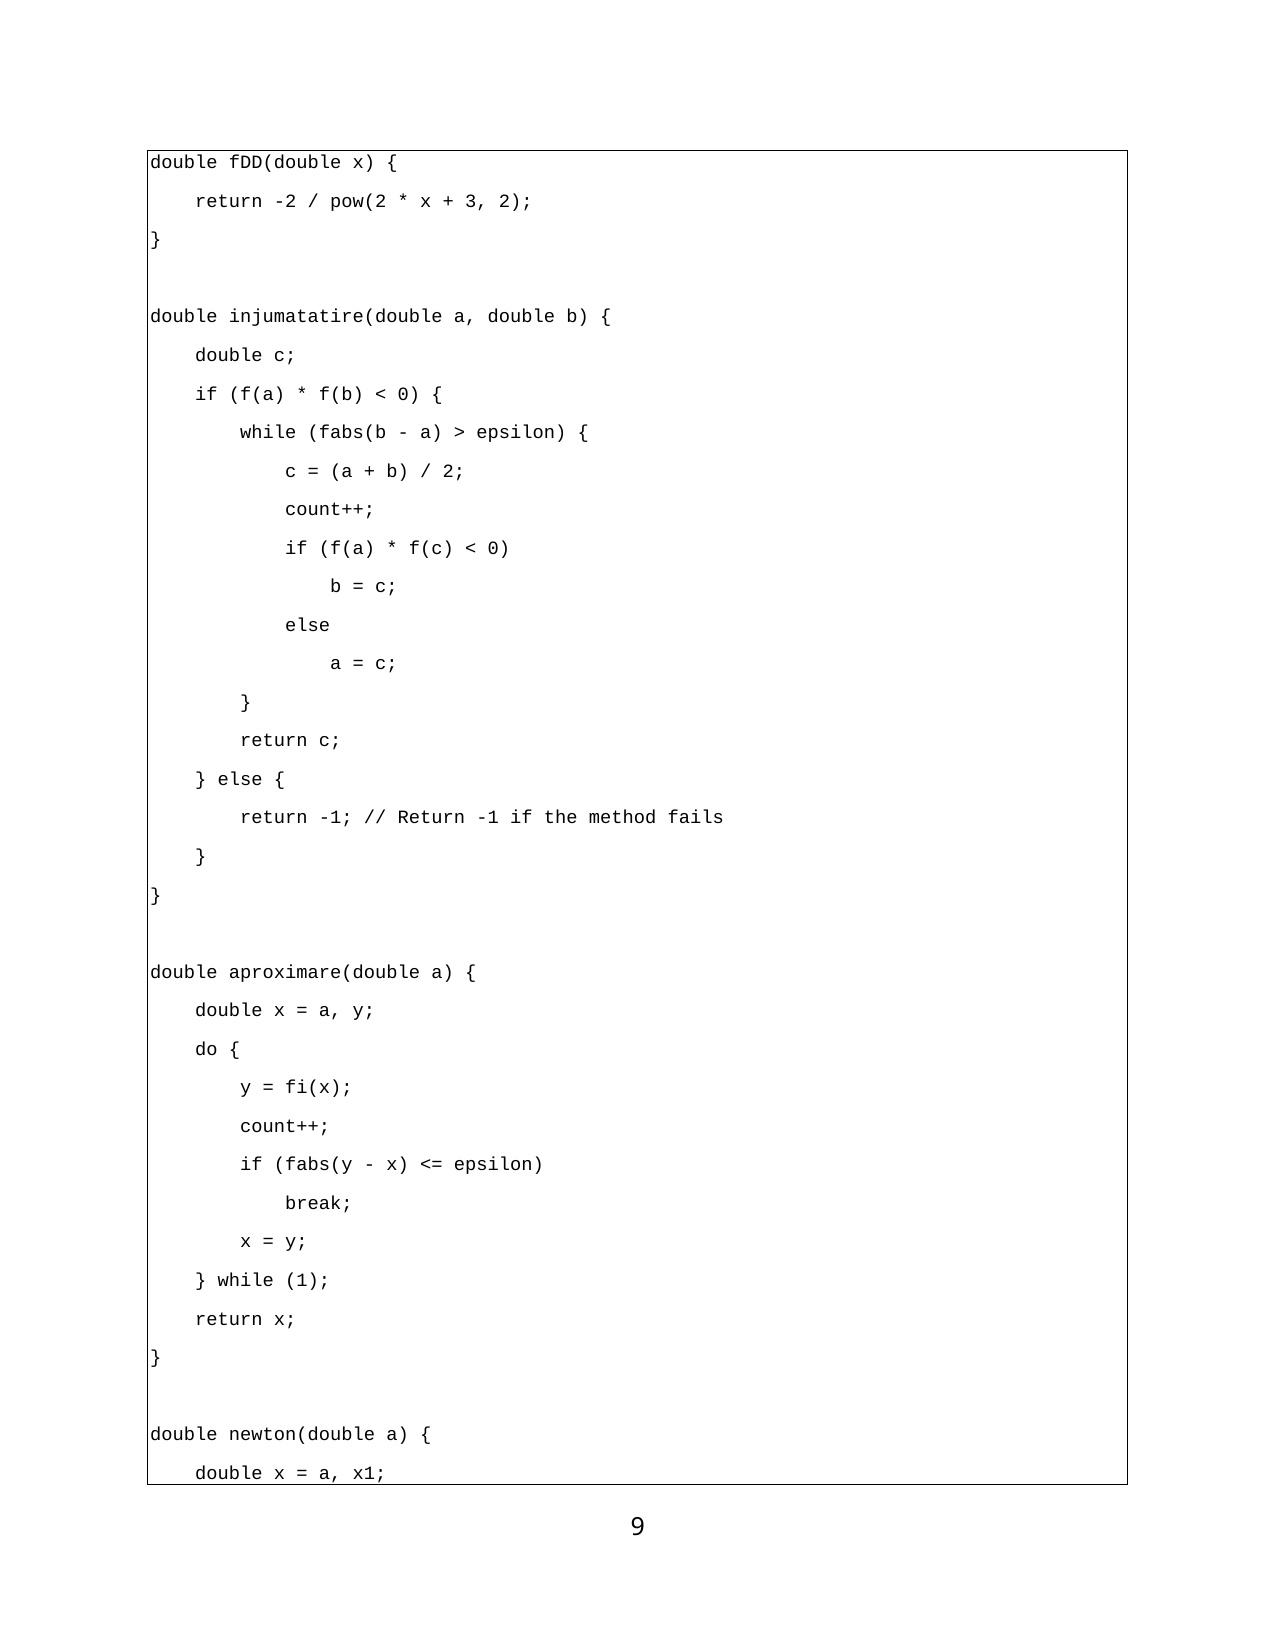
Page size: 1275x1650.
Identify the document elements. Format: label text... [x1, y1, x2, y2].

text double newton(double a) { [148, 1422, 1127, 1446]
text x = y; [148, 1229, 1127, 1253]
text b = c; [148, 574, 1127, 598]
text count++; [148, 497, 1127, 521]
text } [148, 1345, 1127, 1369]
text double c; [148, 343, 1127, 367]
text return -2 / pow(2 * x + 3, 2); [148, 188, 1127, 213]
text double x = a, y; [148, 998, 1127, 1022]
text a = c; [148, 651, 1127, 675]
text if (f(a) * f(b) < 0) { [148, 381, 1127, 406]
text y = fi(x); [148, 1075, 1127, 1099]
text while (fabs(b - a) > epsilon) { [148, 420, 1127, 444]
text } [148, 882, 1127, 907]
text return x; [148, 1306, 1127, 1331]
text count++; [148, 1113, 1127, 1138]
text double aproximare(double a) { [148, 959, 1127, 984]
text return c; [148, 728, 1127, 752]
text return -1; // Return -1 if the method fails [148, 805, 1127, 829]
text else [148, 612, 1127, 637]
text if (fabs(y - x) <= epsilon) [148, 1152, 1127, 1176]
text } [148, 689, 1127, 714]
text do { [148, 1036, 1127, 1061]
text if (f(a) * f(c) < 0) [148, 535, 1127, 560]
text double fDD(double x) { [148, 151, 1127, 174]
text break; [148, 1191, 1127, 1215]
text } while (1); [148, 1268, 1127, 1292]
text double injumatatire(double a, double b) { [148, 304, 1127, 328]
text double x = a, x1; [148, 1460, 1127, 1484]
text } [148, 227, 1127, 251]
text c = (a + b) / 2; [148, 458, 1127, 483]
text } [148, 844, 1127, 868]
text } else { [148, 767, 1127, 791]
